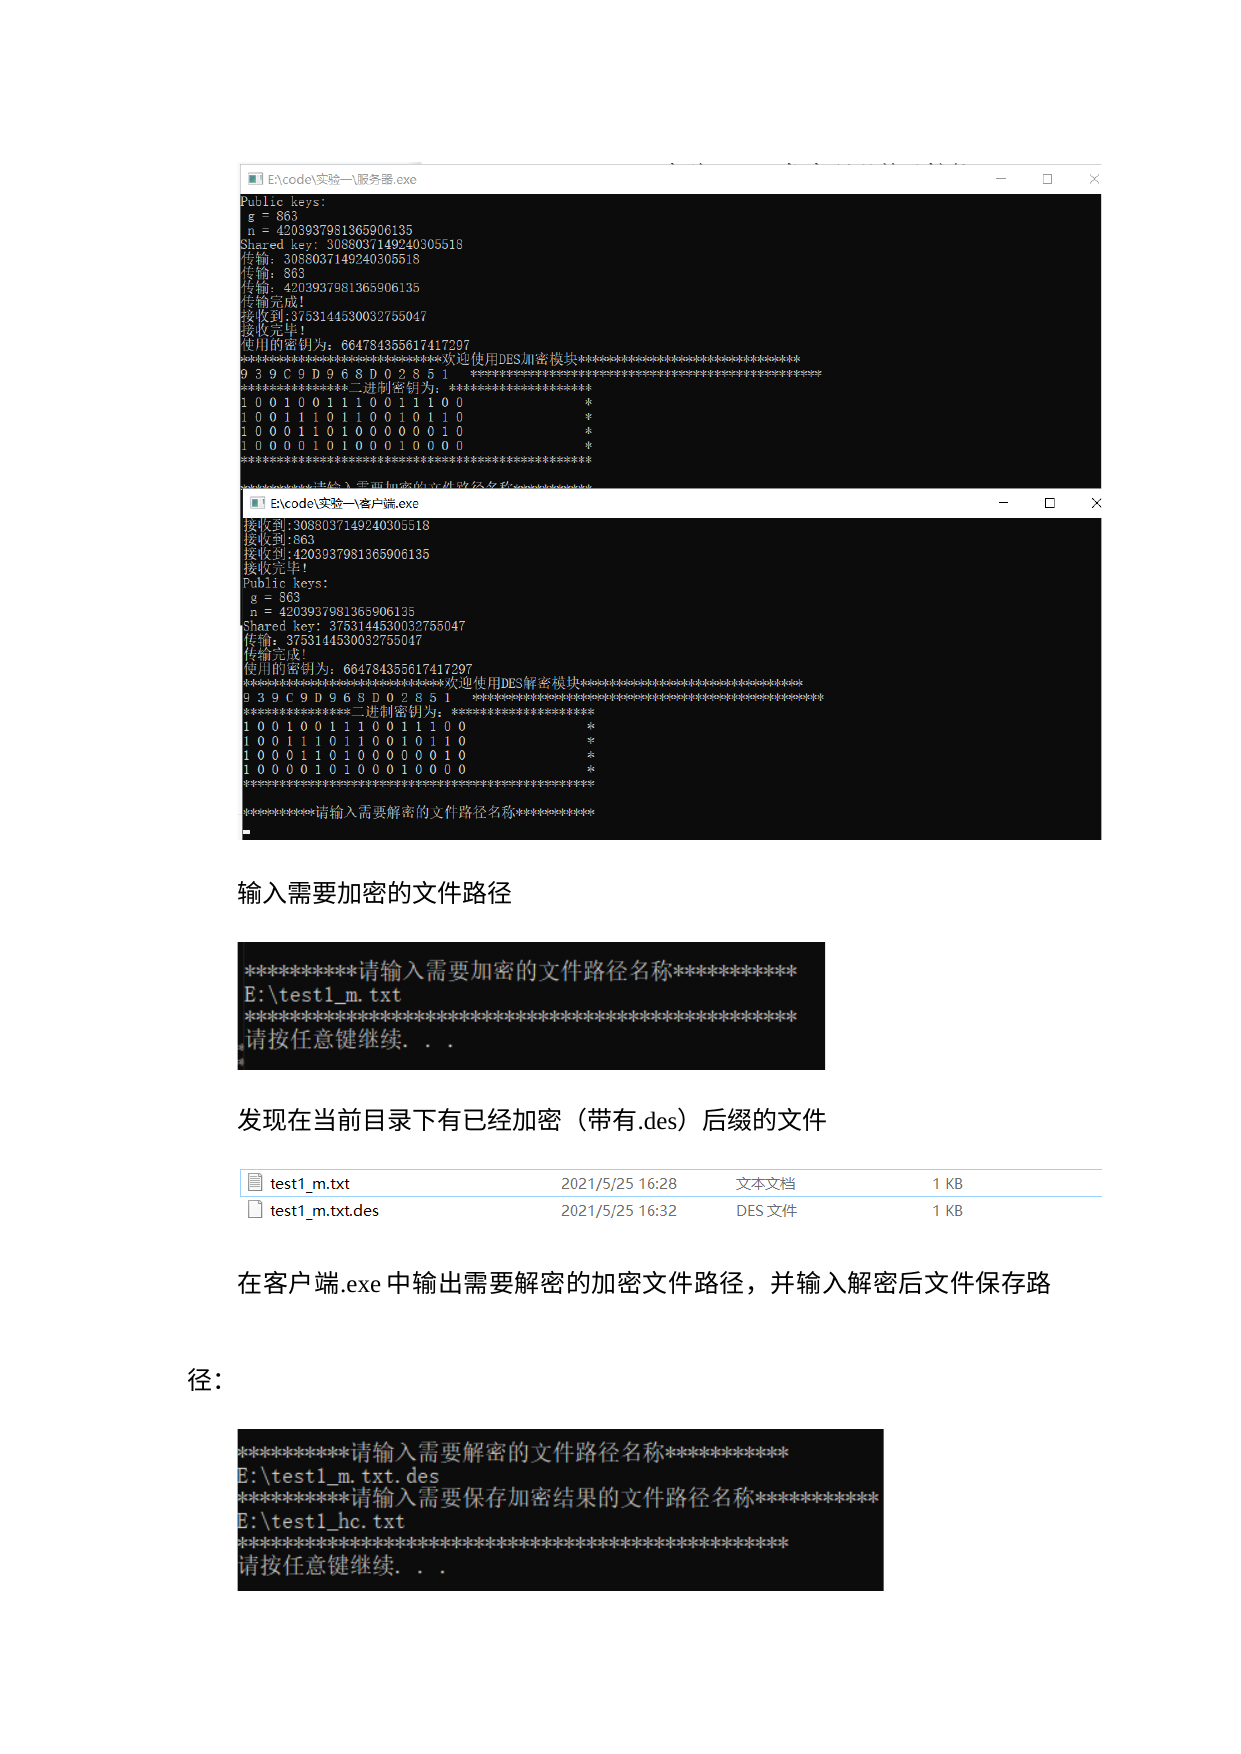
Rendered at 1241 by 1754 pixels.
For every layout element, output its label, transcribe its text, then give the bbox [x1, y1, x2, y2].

picture [237, 942, 826, 1070]
text 发现在当前目录下有已经加密（带有.des）后缀的文件 [187, 1086, 1053, 1151]
picture [237, 162, 1102, 840]
picture [237, 1429, 884, 1591]
picture [237, 1169, 1103, 1230]
text 输入需要加密的文件路径 [187, 859, 1053, 924]
text 在客户端.exe中输出需要解密的加密文件路径，并输入解密后文件保存路径： [187, 1249, 1053, 1411]
